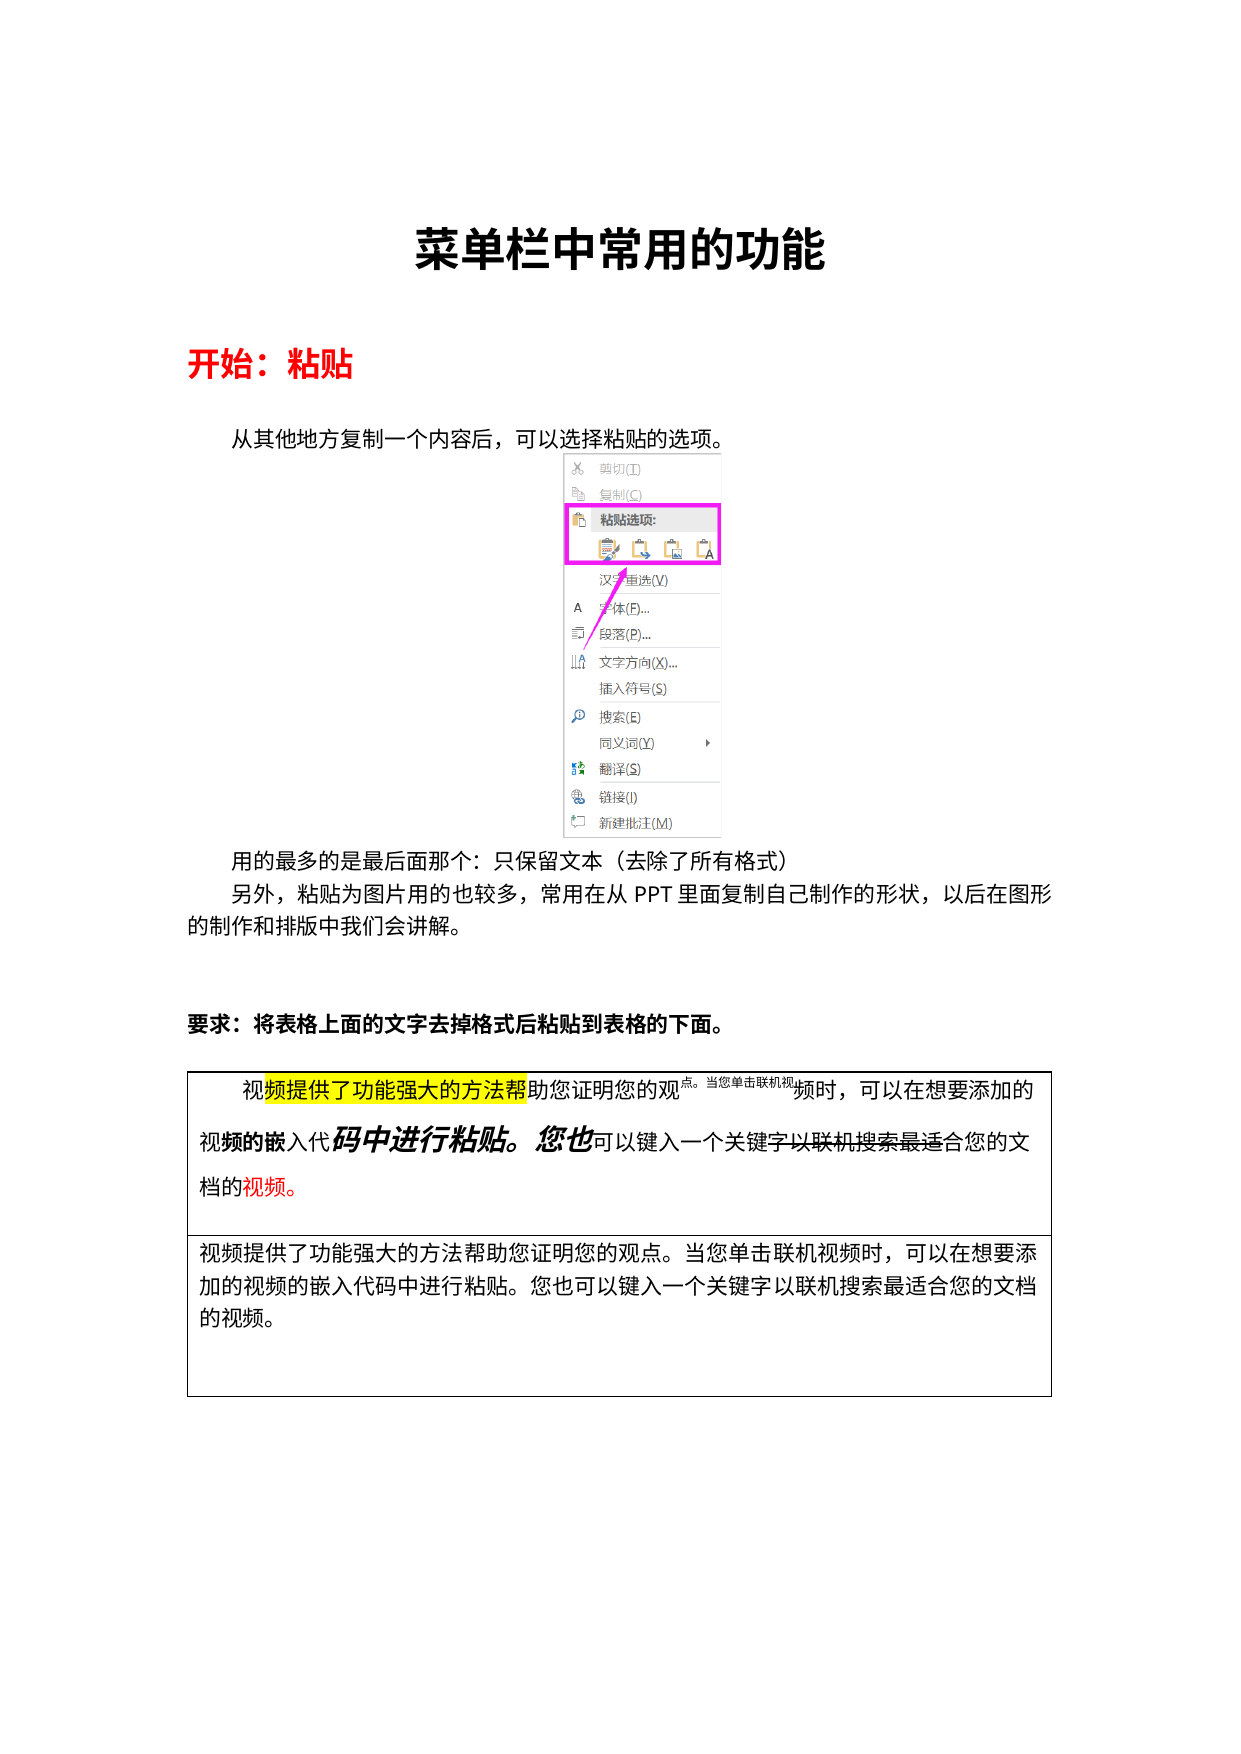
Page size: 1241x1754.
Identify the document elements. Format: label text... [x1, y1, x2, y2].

subtitle 开始：粘贴 [187, 329, 1053, 394]
table_cell 视频提供了功能强大的方法帮助您证明您的观点。当您单击联机视频时，可以在想要添加的视频的嵌入代码中进行粘贴。您也可以键入一个关键字以联机搜索最适合您的文档的视频。 [188, 1236, 1051, 1396]
text 从其他地方复制一个内容后，可以选择粘贴的选项。 [187, 421, 1053, 454]
table_header 视频提供了功能强大的方法帮助您证明您的观点。当您单击联机视频时，可以在想要添加的视频的嵌入代码中进行粘贴。您也可以键入一个关键字以联机搜索最适合您的文档的视频。 [188, 1073, 1051, 1235]
subtitle 菜单栏中常用的功能 [187, 197, 1053, 295]
picture [563, 453, 722, 838]
text 用的最多的是最后面那个：只保留文本（去除了所有格式） [187, 844, 1053, 876]
text 另外，粘贴为图片用的也较多，常用在从PPT里面复制自己制作的形状，以后在图形的制作和排版中我们会讲解。 [187, 876, 1053, 941]
text 要求：将表格上面的文字去掉格式后粘贴到表格的下面。 [187, 1006, 1053, 1039]
